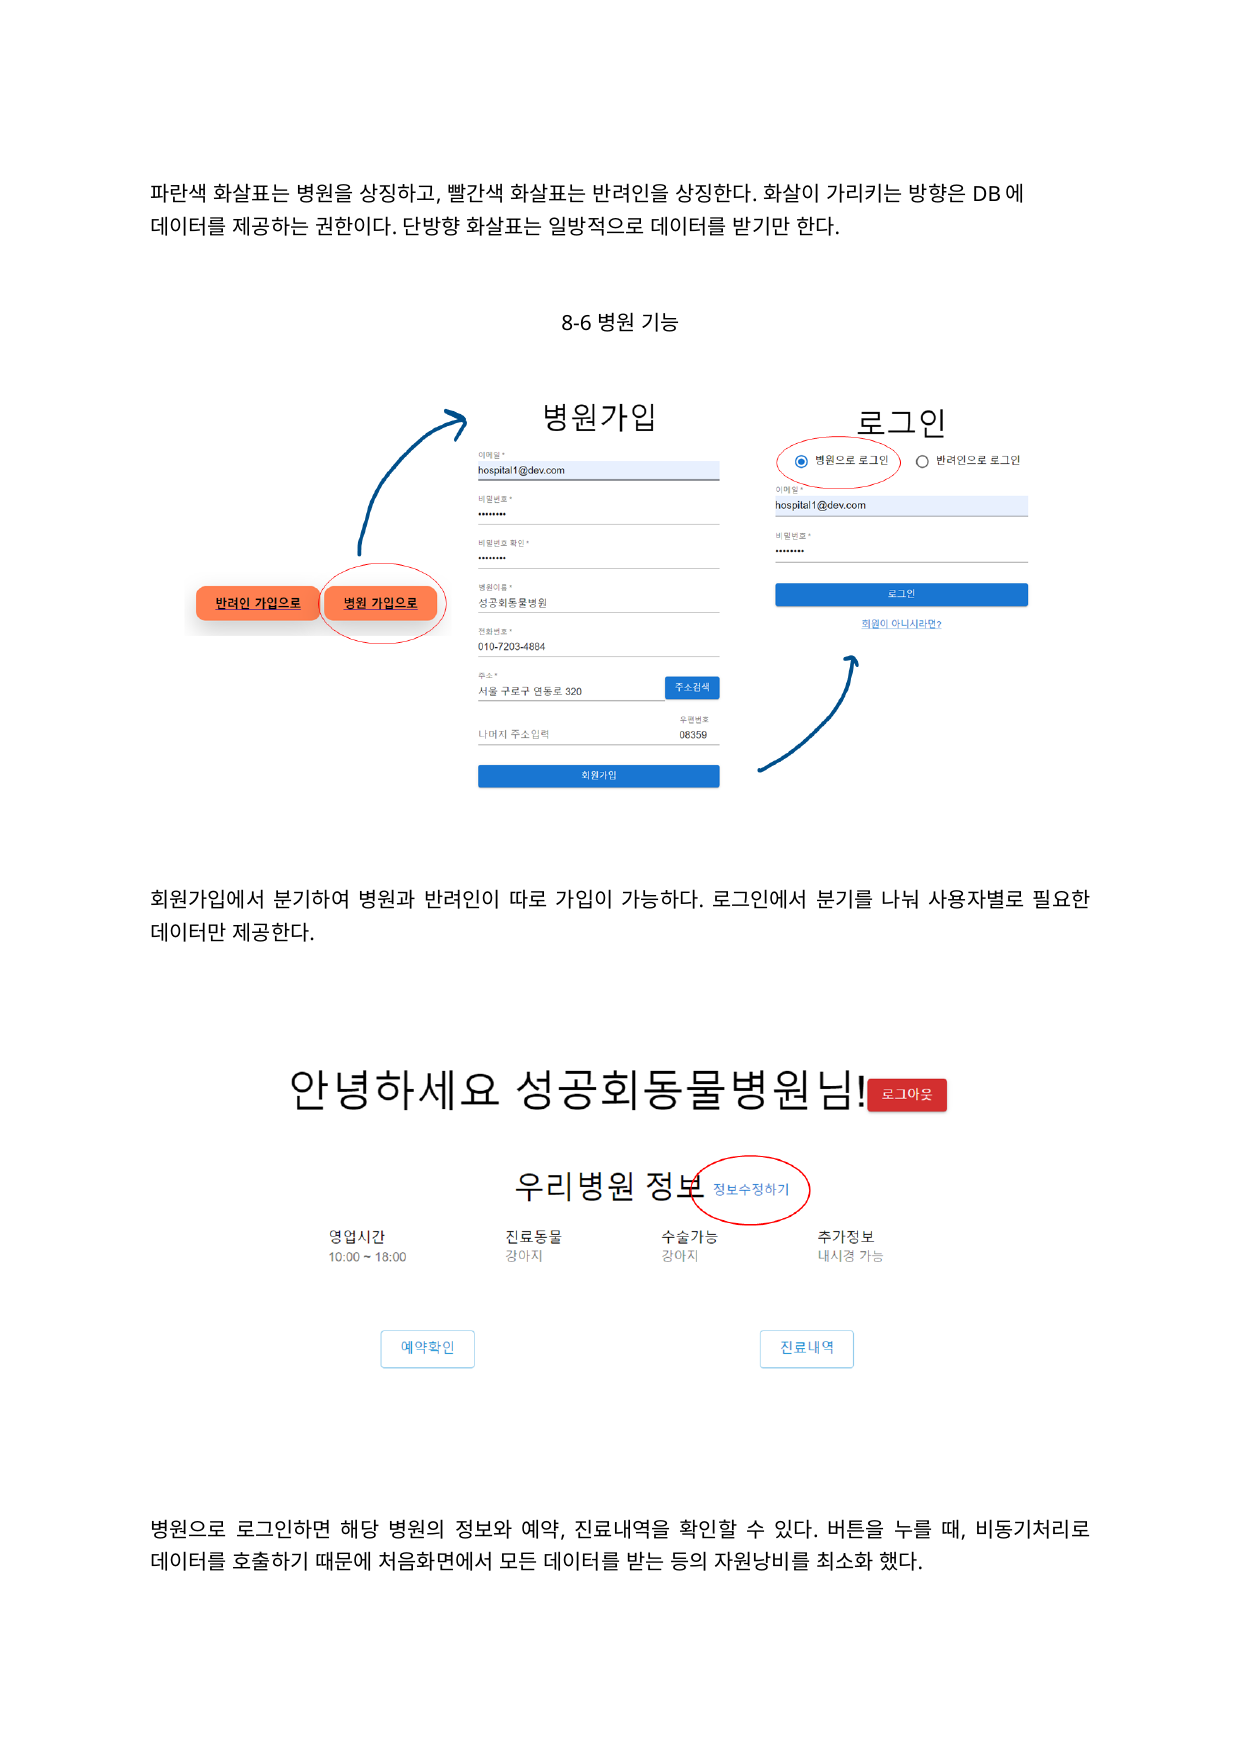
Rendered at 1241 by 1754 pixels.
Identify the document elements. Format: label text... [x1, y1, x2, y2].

text 회원가입에서 분기하여 병원과 반려인이 따로 가입이 가능하다. 로그인에서 분기를 나눠 사용자별로 필요한 데이터만 제공한다. [150, 883, 1090, 946]
picture [150, 965, 1090, 1494]
text 병원으로 로그인하면 해당 병원의 정보와 예약, 진료내역을 확인할 수 있다. 버튼을 누를 때, 비동기처리로 데이터를 호출하기 때문에 처음화면에서 모든 데이터를 받는 등의 자원낭비를 최소화 했다. [150, 1513, 1090, 1576]
text 8-6 병원 기능 [150, 307, 1090, 337]
picture [168, 356, 1072, 865]
text 파란색 화살표는 병원을 상징하고, 빨간색 화살표는 반려인을 상징한다. 화살이 가리키는 방향은 DB에 데이터를 제공하는 권한이다. 단방향 화살표는 일방적으로 데이터를 받기만 한다. [150, 177, 1090, 240]
